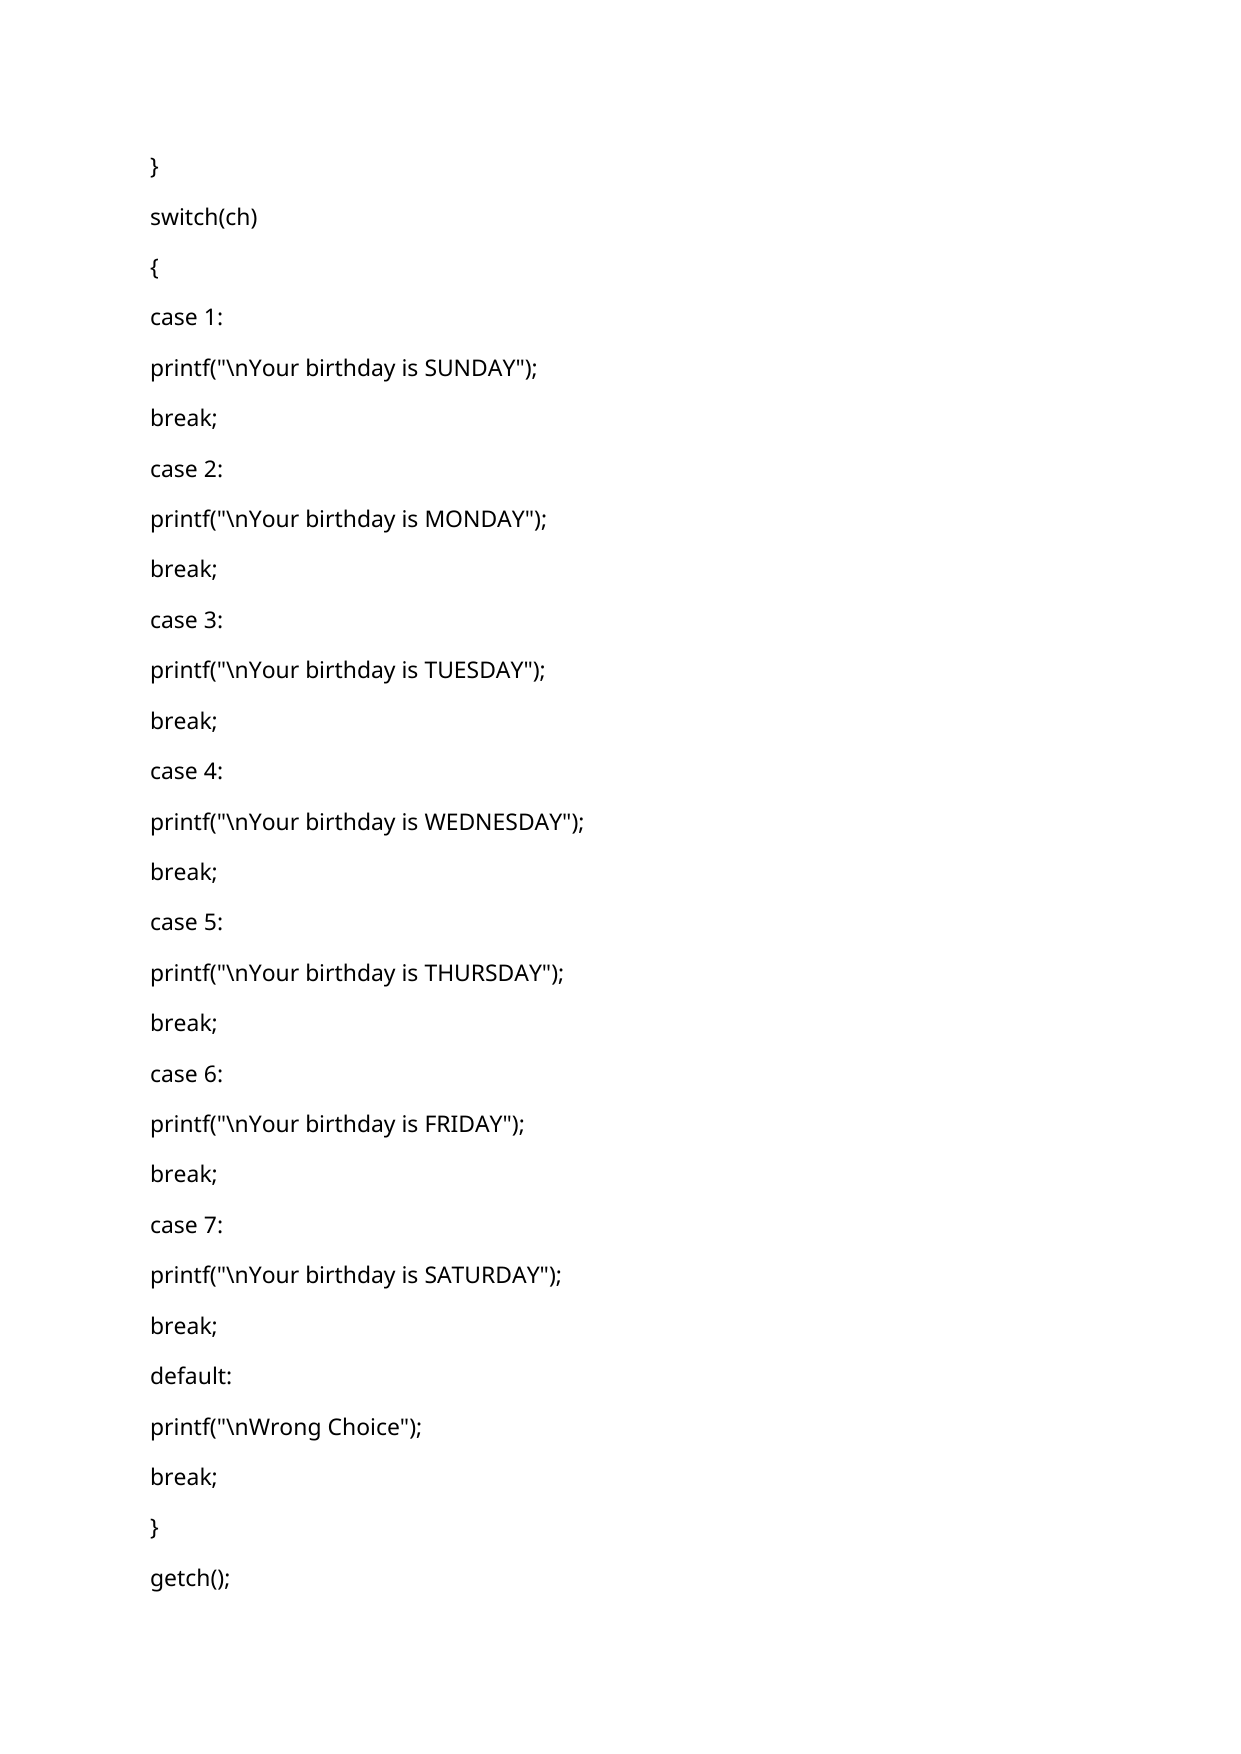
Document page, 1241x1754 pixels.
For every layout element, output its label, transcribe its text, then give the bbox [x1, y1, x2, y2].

text break; [150, 553, 1090, 584]
text break; [150, 1158, 1090, 1189]
text } [150, 1511, 1090, 1542]
text case 7: [150, 1209, 1090, 1240]
text break; [150, 856, 1090, 887]
text case 3: [150, 604, 1090, 635]
text printf("\nYour birthday is SATURDAY"); [150, 1259, 1090, 1290]
text break; [150, 1309, 1090, 1341]
text printf("\nYour birthday is MONDAY"); [150, 503, 1090, 534]
text { [150, 251, 1090, 282]
text switch(ch) [150, 200, 1090, 232]
text printf("\nWrong Choice"); [150, 1410, 1090, 1442]
text case 6: [150, 1057, 1090, 1089]
text break; [150, 704, 1090, 736]
text getch(); [150, 1562, 1090, 1593]
text } [150, 150, 1090, 181]
text case 2: [150, 452, 1090, 484]
text case 5: [150, 906, 1090, 937]
text default: [150, 1360, 1090, 1391]
text printf("\nYour birthday is FRIDAY"); [150, 1108, 1090, 1139]
text case 4: [150, 755, 1090, 786]
text printf("\nYour birthday is SUNDAY"); [150, 352, 1090, 383]
text break; [150, 1007, 1090, 1038]
text printf("\nYour birthday is THURSDAY"); [150, 957, 1090, 988]
text case 1: [150, 301, 1090, 332]
text printf("\nYour birthday is TUESDAY"); [150, 654, 1090, 685]
text printf("\nYour birthday is WEDNESDAY"); [150, 805, 1090, 837]
text break; [150, 1461, 1090, 1492]
text break; [150, 402, 1090, 433]
